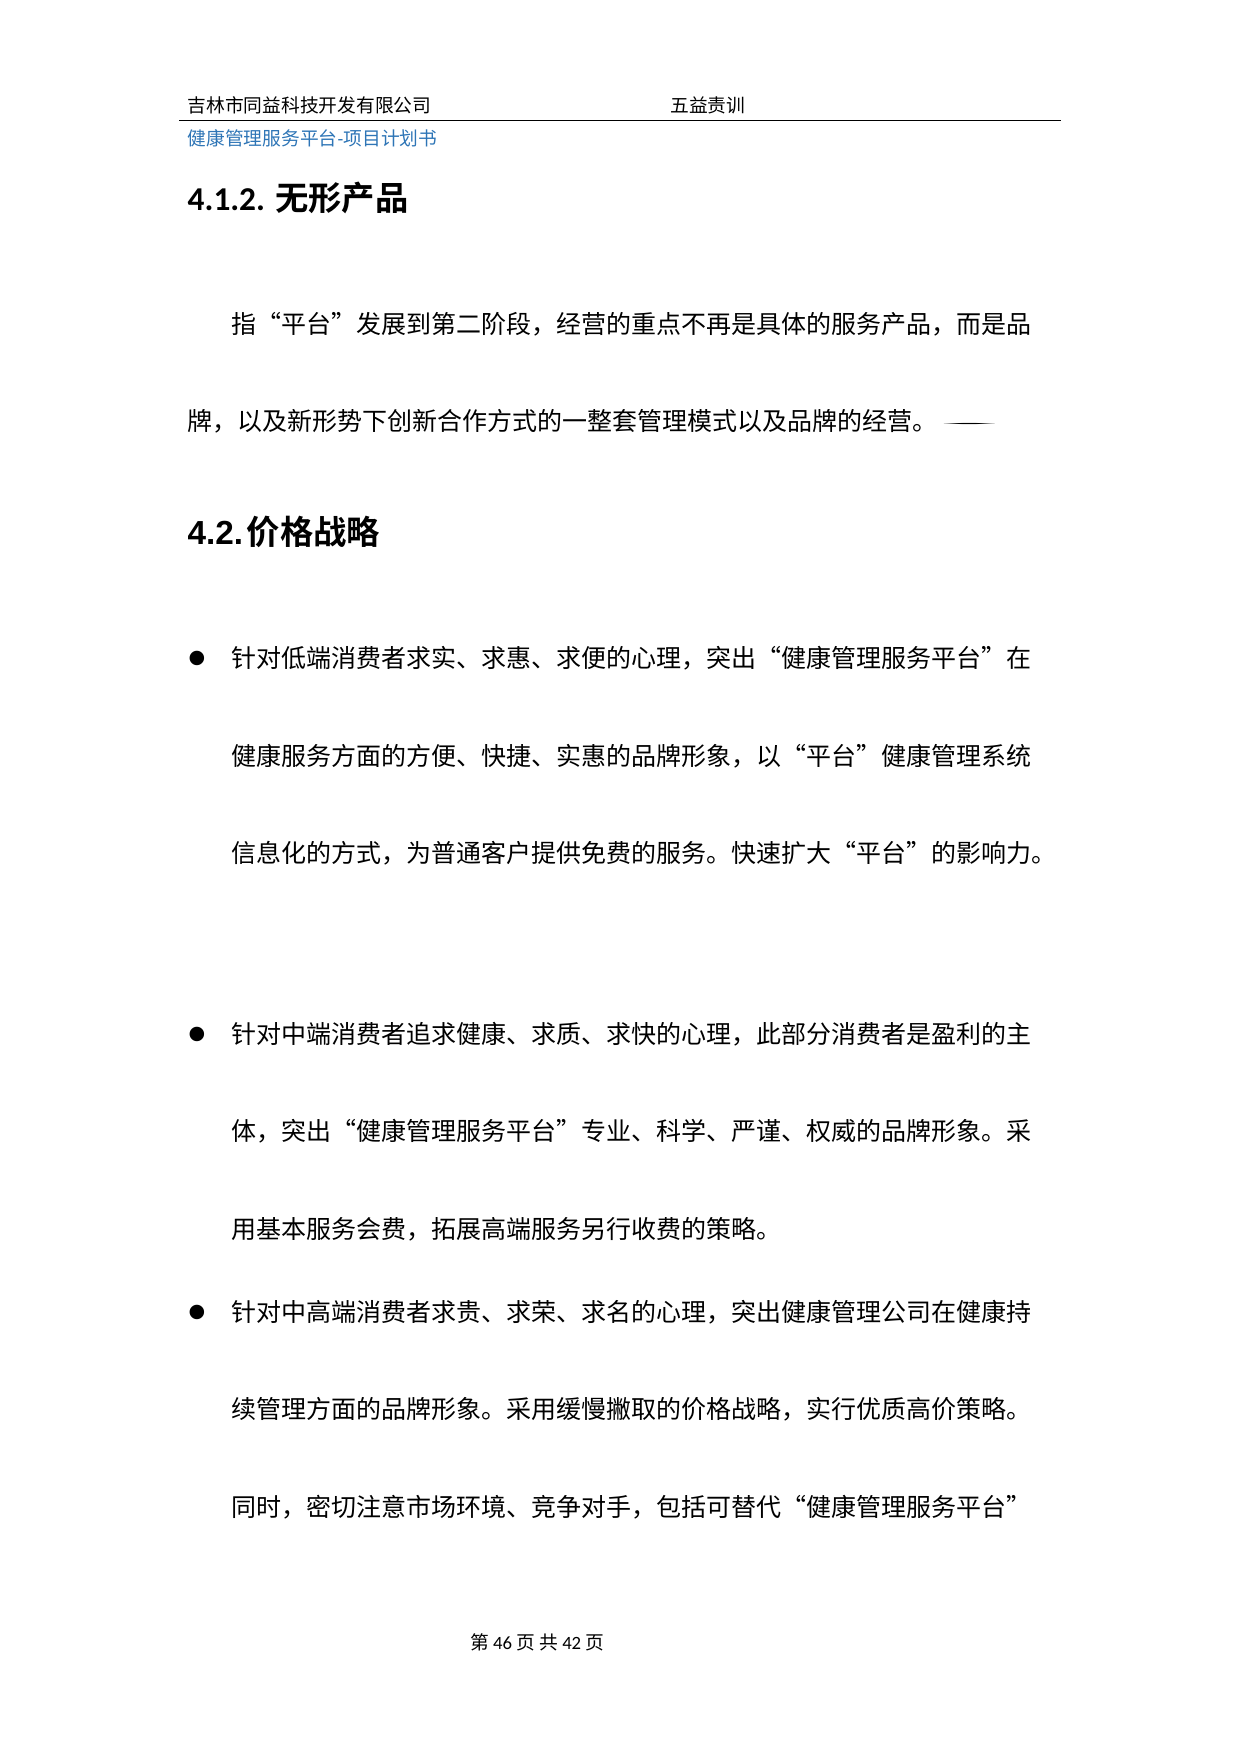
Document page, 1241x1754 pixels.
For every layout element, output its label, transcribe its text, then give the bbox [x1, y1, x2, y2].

subtitle 无形产品 [187, 163, 1053, 228]
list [187, 1278, 1053, 1538]
list 针对中端消费者追求健康、求质、求快的心理，此部分消费者是盈利的主体，突出“健康管理服务平台”专业、科学、严谨、权威的品牌形象。采用基本服务会费，拓展高端服务另行收费的策略。 [187, 1000, 1053, 1260]
text 指“平台”发展到第二阶段，经营的重点不再是具体的服务产品，而是品牌，以及新形势下创新合作方式的一整套管理模式以及品牌的经营。  [187, 290, 1053, 452]
list 针对低端消费者求实、求惠、求便的心理，突出“健康管理服务平台”在健康服务方面的方便、快捷、实惠的品牌形象，以“平台”健康管理系统信息化的方式，为普通客户提供免费的服务。快速扩大“平台”的影响力。 [187, 624, 1053, 982]
subtitle 价格战略 [187, 498, 1053, 563]
